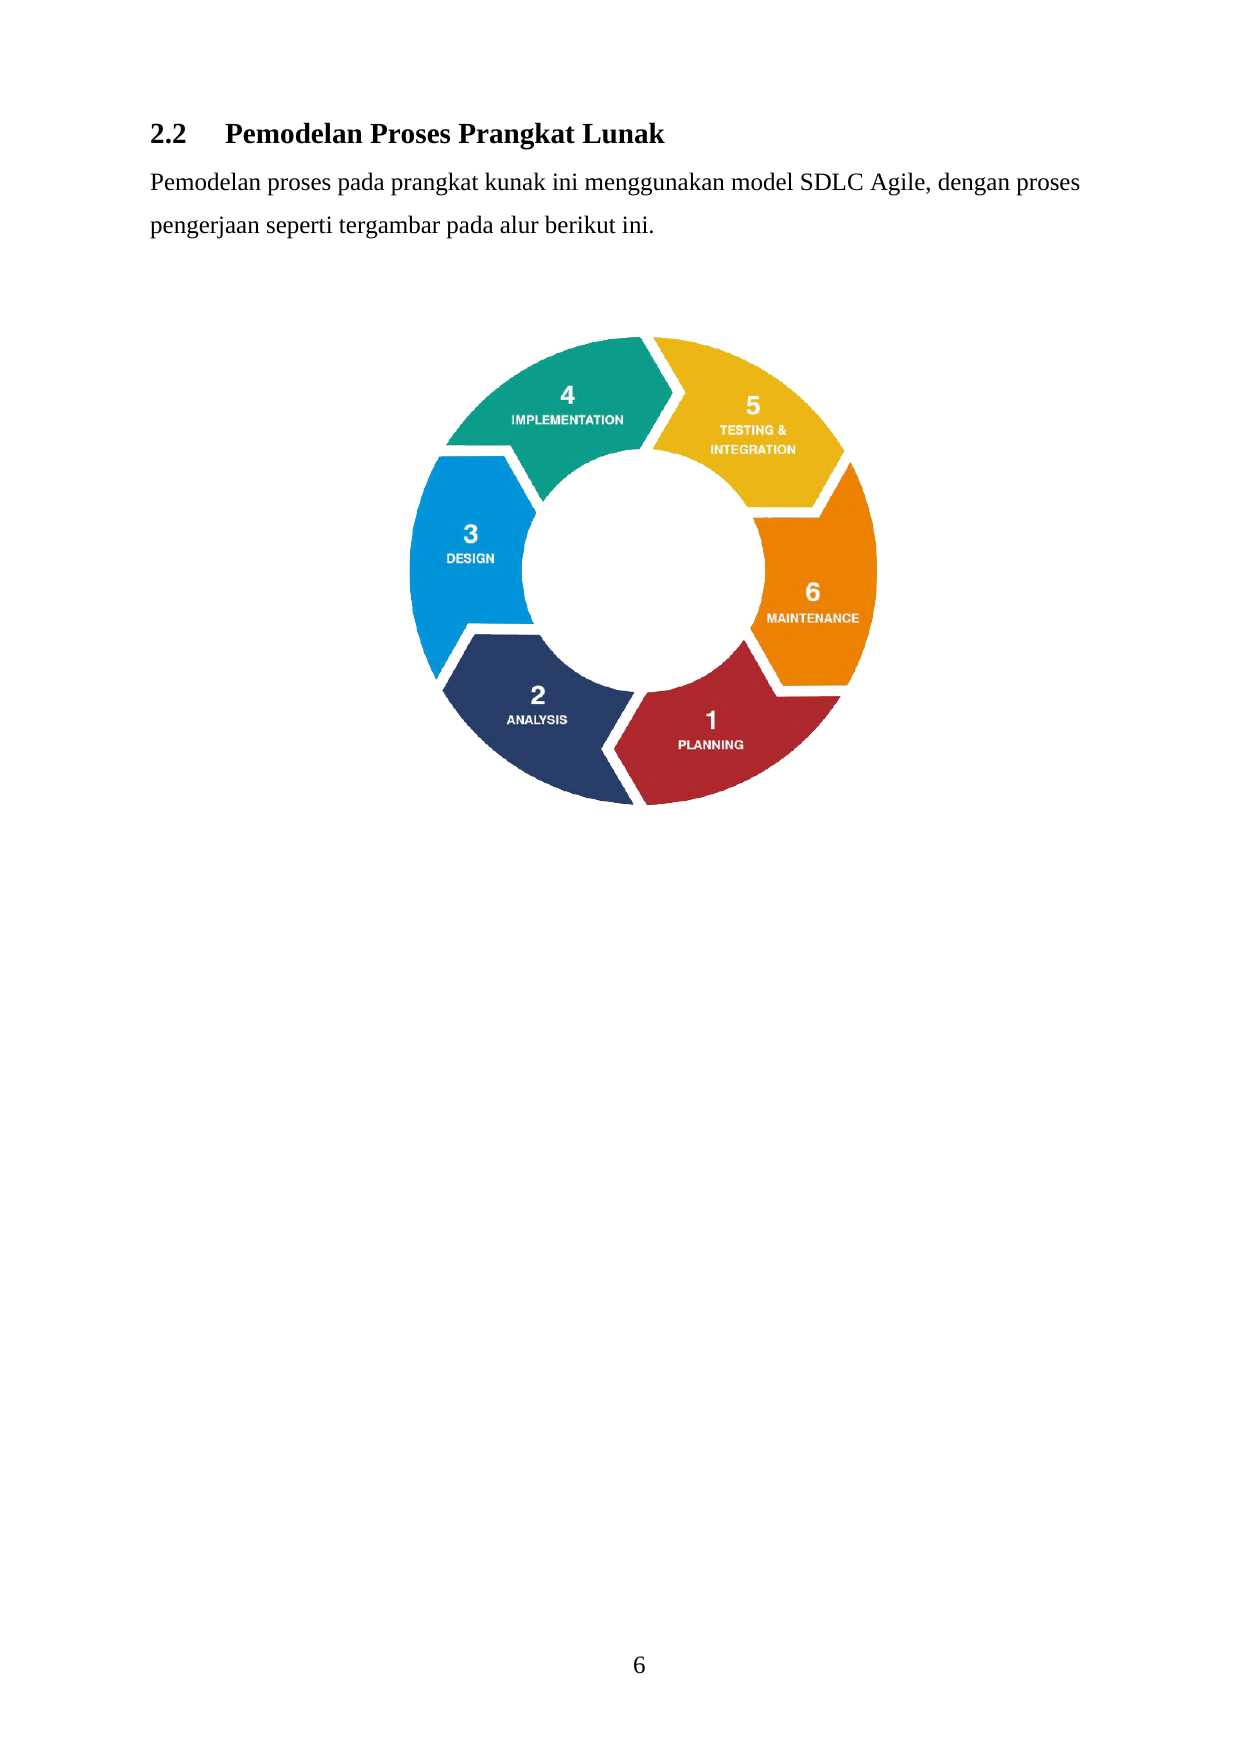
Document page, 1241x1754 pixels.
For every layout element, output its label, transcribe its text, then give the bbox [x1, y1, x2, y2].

text Pemodelan proses pada prangkat kunak ini menggunakan model SDLC Agile, dengan proses pengerjaan seperti tergambar pada alur berikut ini. [150, 167, 1128, 238]
picture [365, 296, 913, 845]
subtitle 2.2 Pemodelan Proses Prangkat Lunak [150, 116, 1128, 150]
